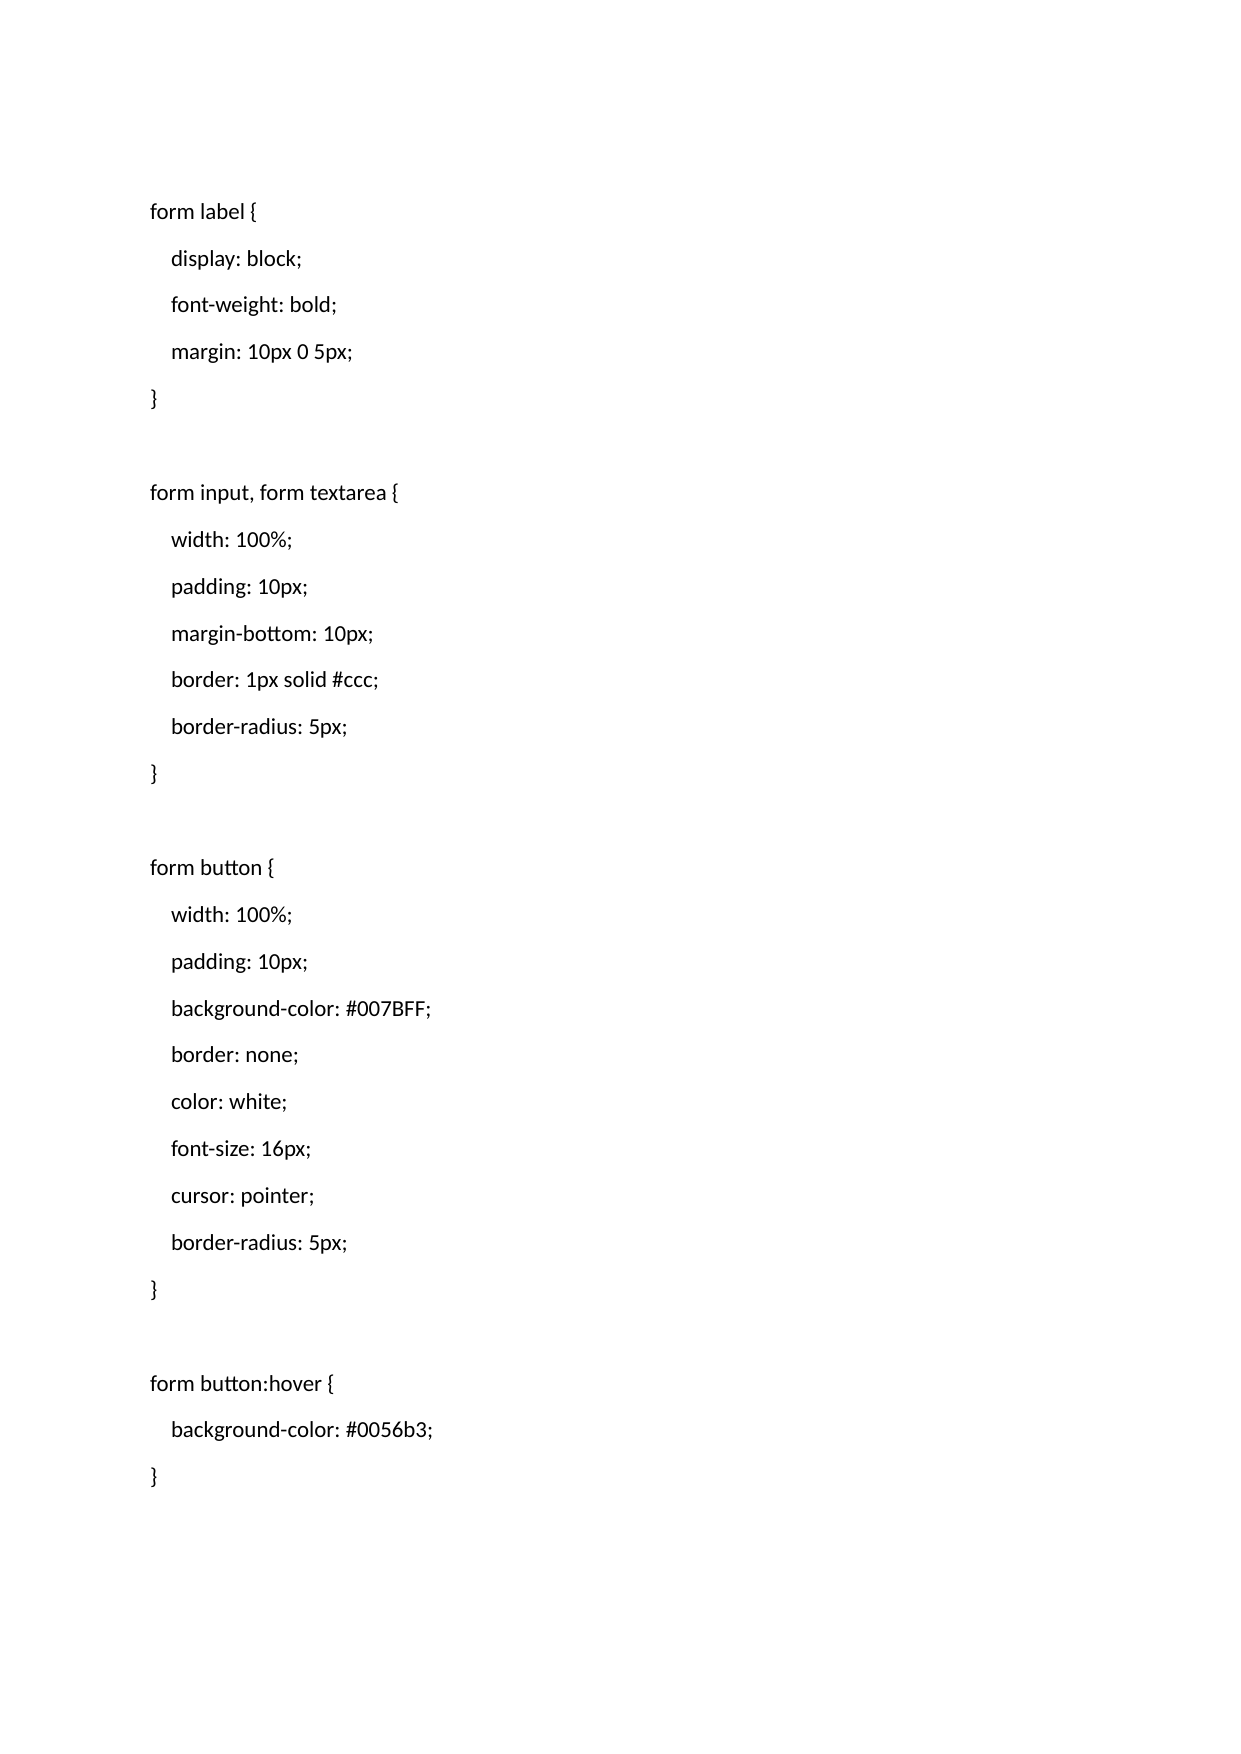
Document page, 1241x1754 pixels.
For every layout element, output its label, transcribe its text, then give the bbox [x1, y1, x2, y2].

text form button { [150, 853, 1090, 881]
text form input, form textarea { [150, 478, 1090, 506]
text border-radius: 5px; [150, 712, 1090, 741]
text width: 100%; [150, 525, 1090, 553]
text } [150, 384, 1090, 412]
text cursor: pointer; [150, 1181, 1090, 1209]
text display: block; [150, 244, 1090, 272]
text form label { [150, 197, 1090, 225]
text font-size: 16px; [150, 1134, 1090, 1162]
text padding: 10px; [150, 572, 1090, 600]
text } [150, 1275, 1090, 1303]
text border-radius: 5px; [150, 1228, 1090, 1256]
text width: 100%; [150, 900, 1090, 928]
text background-color: #007BFF; [150, 994, 1090, 1022]
text } [150, 759, 1090, 787]
text background-color: #0056b3; [150, 1416, 1090, 1444]
text padding: 10px; [150, 947, 1090, 975]
text font-weight: bold; [150, 291, 1090, 319]
text form button:hover { [150, 1369, 1090, 1397]
text } [150, 1462, 1090, 1491]
text color: white; [150, 1087, 1090, 1116]
text margin-bottom: 10px; [150, 619, 1090, 647]
text margin: 10px 0 5px; [150, 337, 1090, 366]
text border: 1px solid #ccc; [150, 666, 1090, 694]
text border: none; [150, 1041, 1090, 1069]
